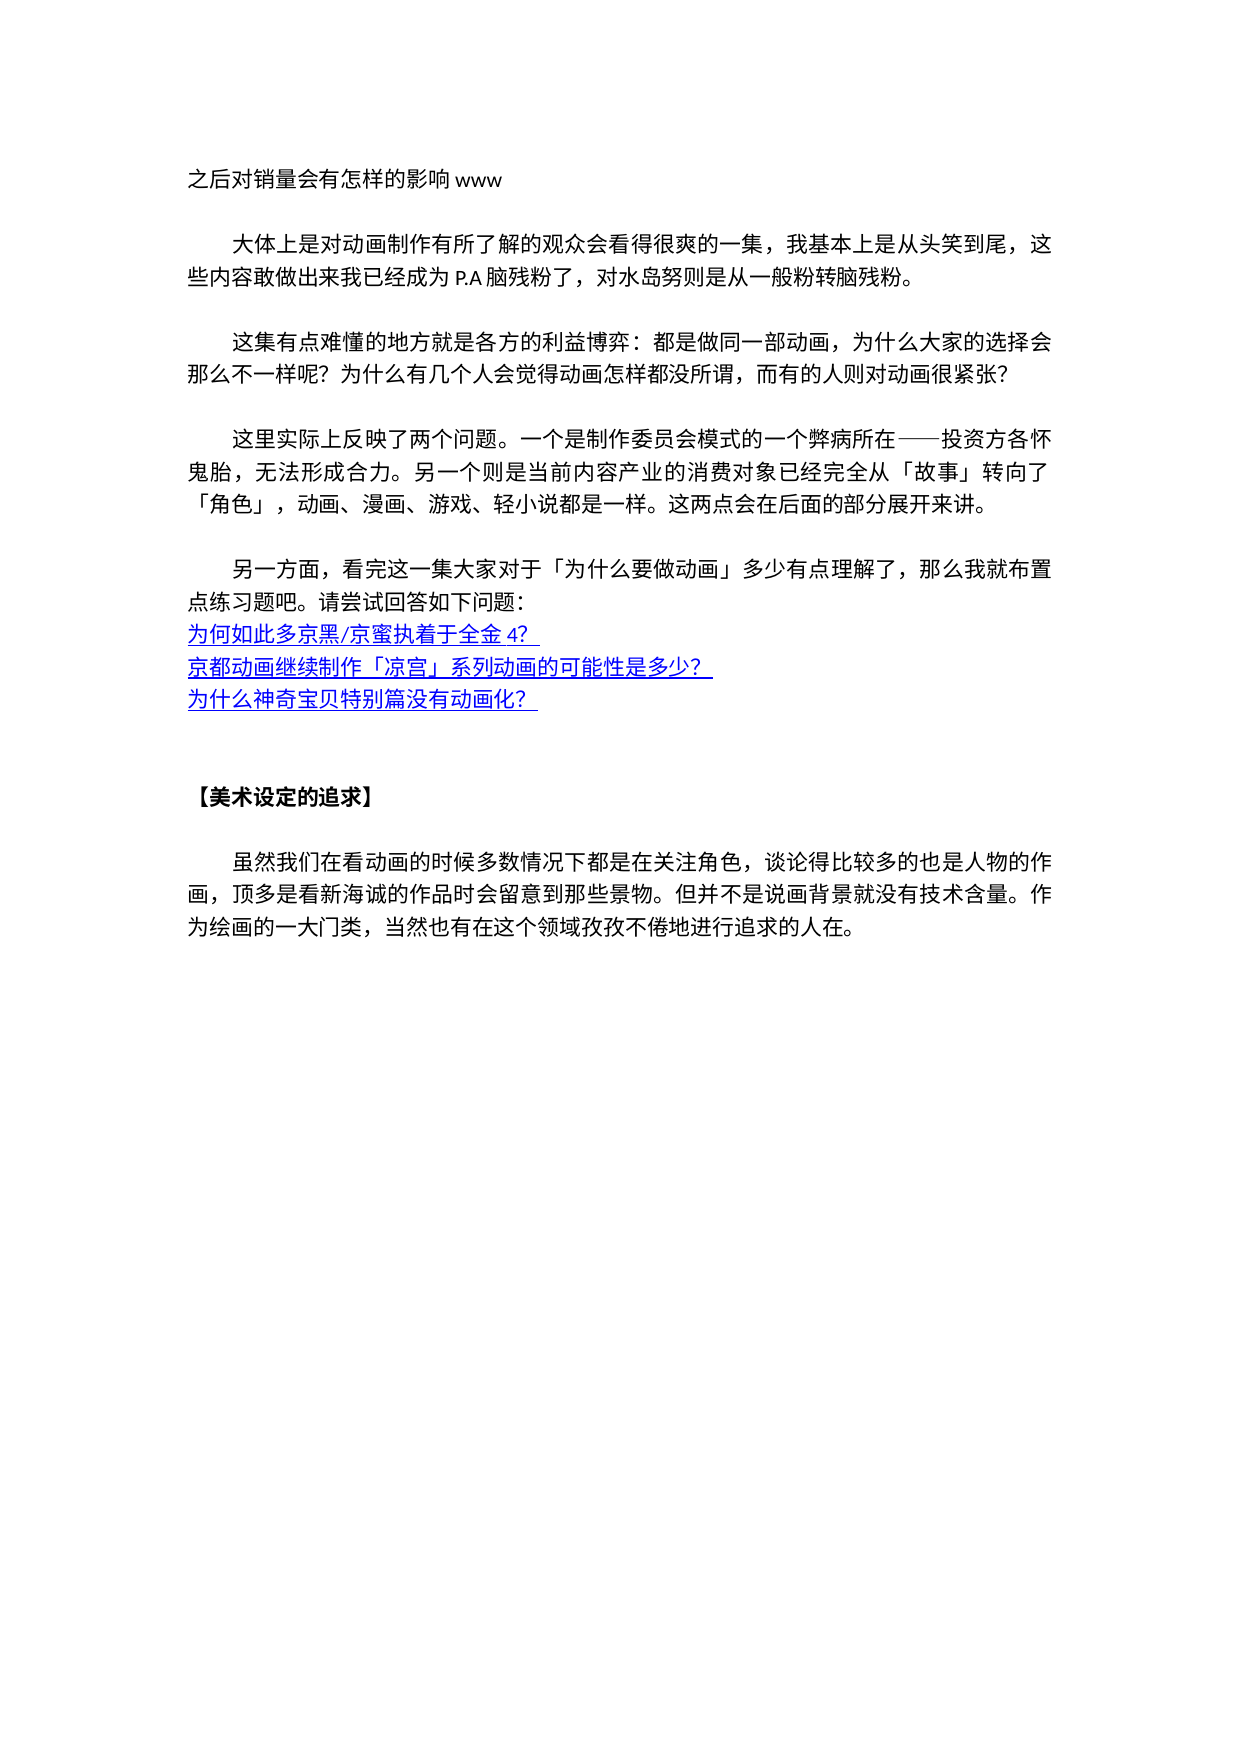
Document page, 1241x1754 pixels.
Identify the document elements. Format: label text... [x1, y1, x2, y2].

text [187, 162, 1053, 617]
